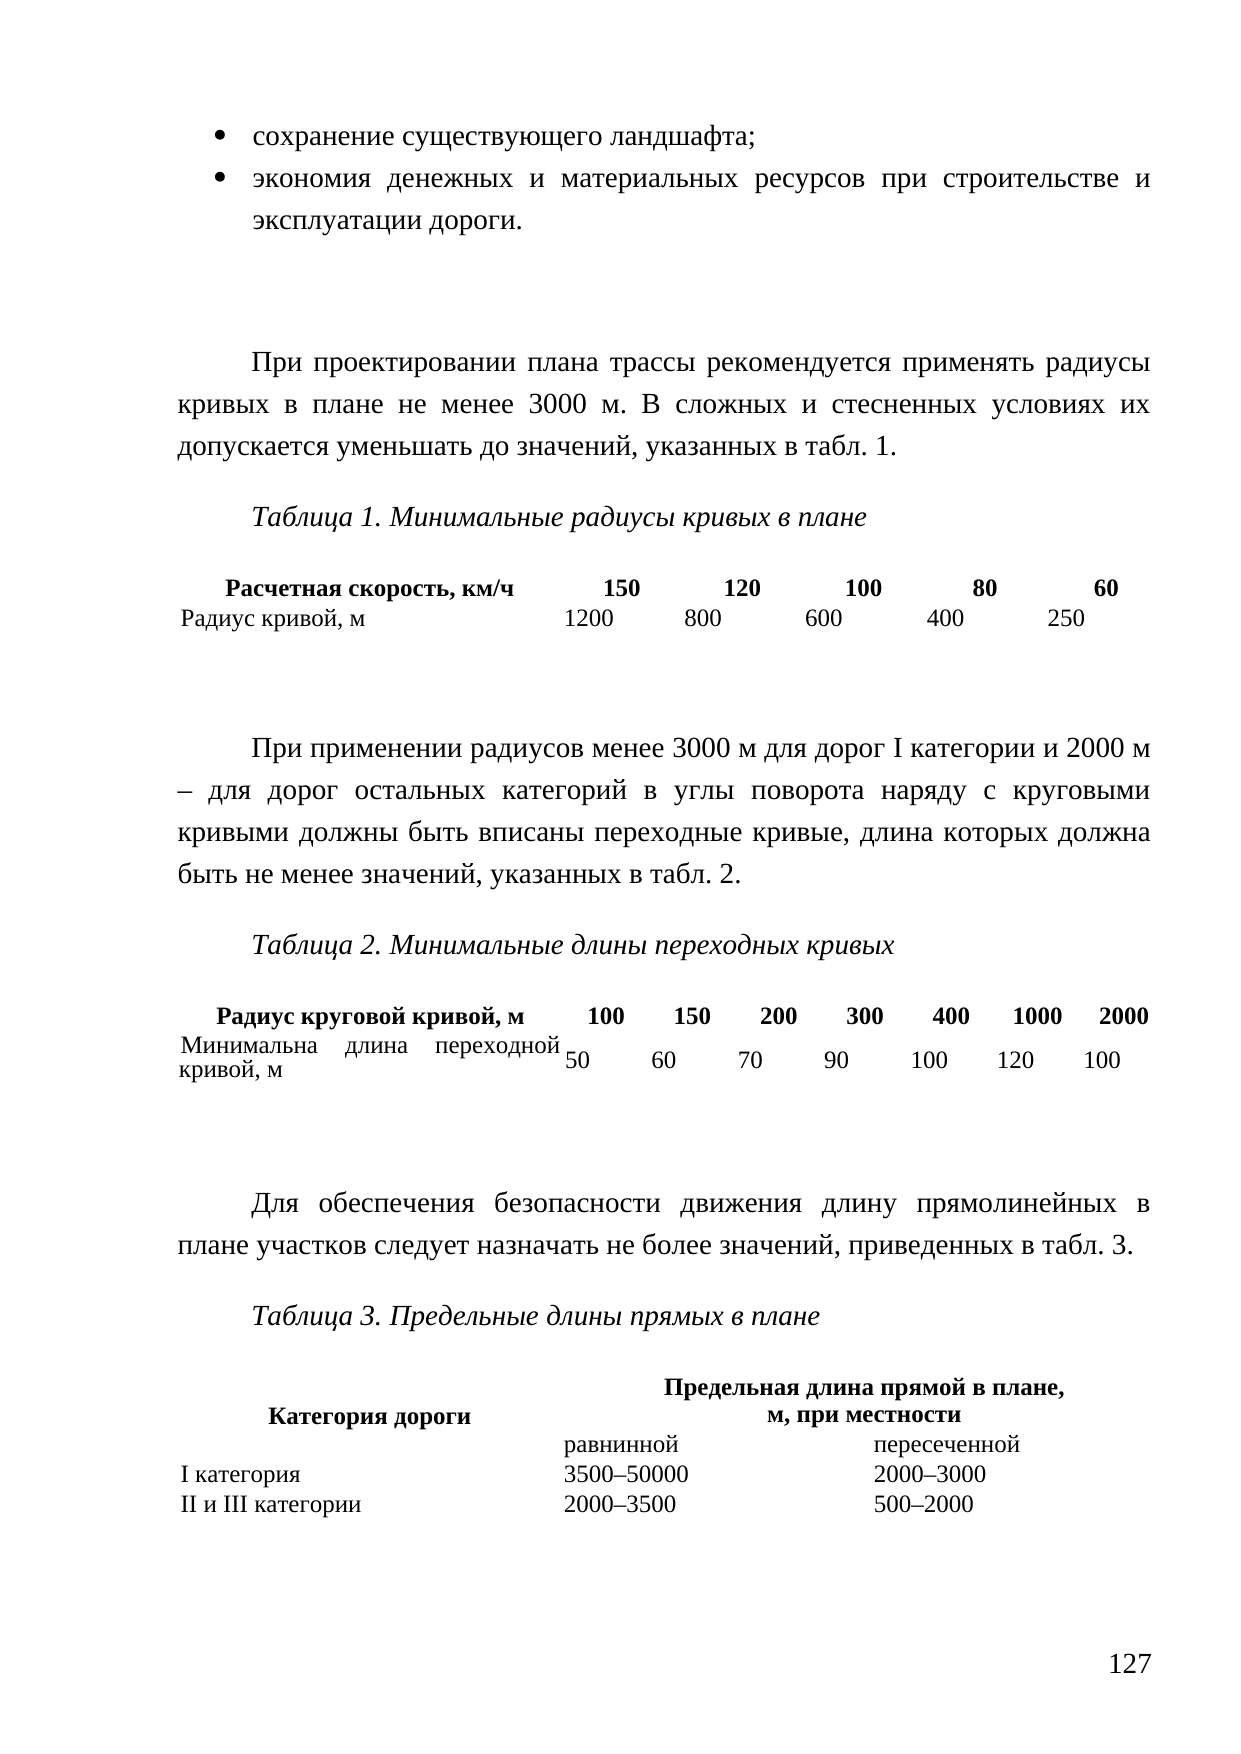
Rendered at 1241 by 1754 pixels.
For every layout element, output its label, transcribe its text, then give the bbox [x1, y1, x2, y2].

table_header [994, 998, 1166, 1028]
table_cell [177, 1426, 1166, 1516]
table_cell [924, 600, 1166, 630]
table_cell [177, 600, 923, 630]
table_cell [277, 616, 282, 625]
text Таблица 2. Минимальные длины переходных кривых [177, 927, 1152, 960]
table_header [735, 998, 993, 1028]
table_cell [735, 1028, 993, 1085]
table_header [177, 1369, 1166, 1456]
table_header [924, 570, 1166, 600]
text Таблица 3. Предельные длины прямых в плане [177, 1298, 1152, 1332]
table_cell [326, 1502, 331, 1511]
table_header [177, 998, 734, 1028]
list экономия денежных и материальных ресурсов при строительстве и эксплуатации дороги. [215, 160, 1152, 236]
list сохранение существующего ландшафта; [215, 118, 1152, 152]
text При применении радиусов менее 3000 м для дорог I категории и 2000 м – для дорог остальных категорий в углы поворота наряду с круговыми кривыми должны быть вписаны переходные кривые, длина которых должна быть не менее значений, указанных в табл. 2. [177, 730, 1152, 889]
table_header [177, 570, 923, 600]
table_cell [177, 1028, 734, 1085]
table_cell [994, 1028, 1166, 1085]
text Для обеспечения безопасности движения длину прямолинейных в плане участков следует назначать не более значений, приведенных в табл. 3. [177, 1185, 1152, 1261]
text Таблица 1. Минимальные радиусы кривых в плане [177, 499, 1152, 532]
text При проектировании плана трассы рекомендуется применять радиусы кривых в плане не менее 3000 м. В сложных и стесненных условиях их допускается уменьшать до значений, указанных в табл. 1. [177, 344, 1152, 461]
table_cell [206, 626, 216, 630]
